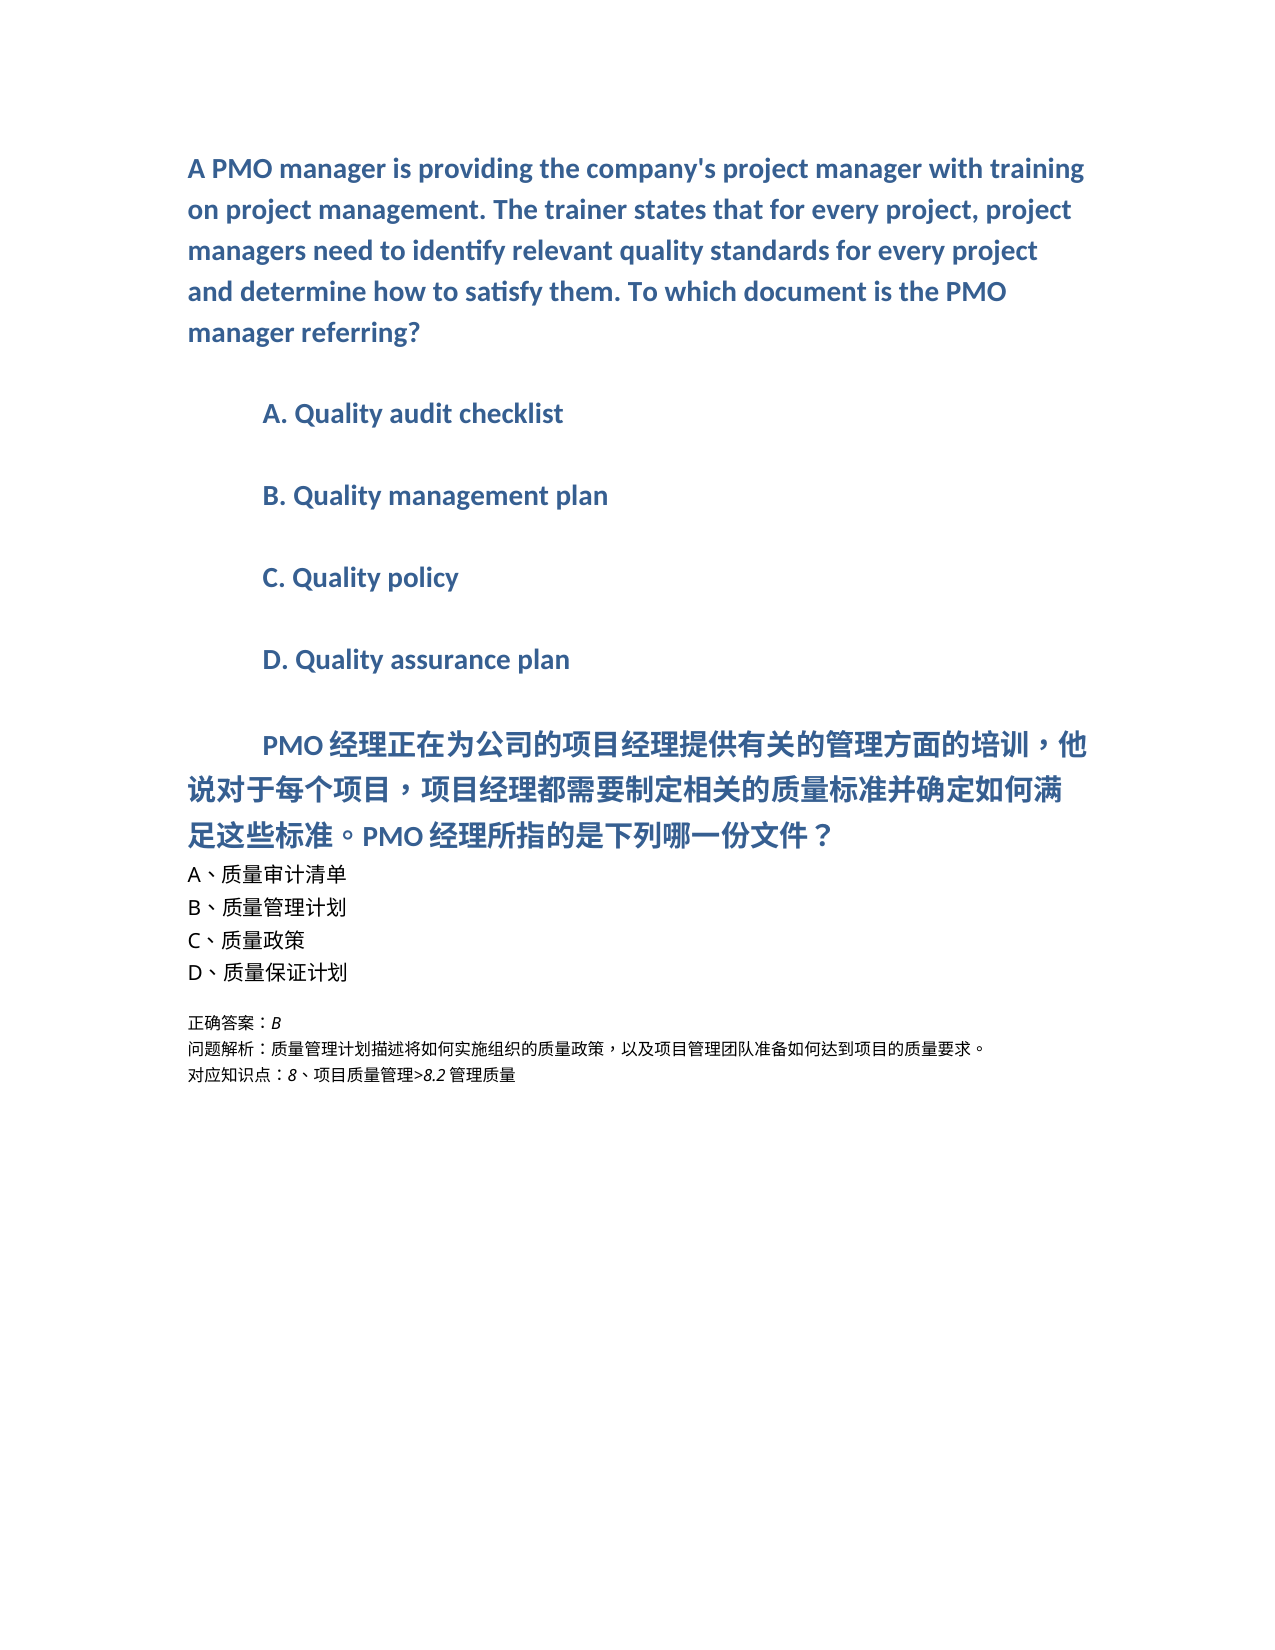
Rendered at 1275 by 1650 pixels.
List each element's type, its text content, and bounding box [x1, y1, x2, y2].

text 正确答案：B 问题解析：质量管理计划描述将如何实施组织的质量政策，以及项目管理团队准备如何达到项目的质量要求。 对应知识点：8、项目质量管理>8.2管理质量 [187, 1012, 1087, 1087]
subtitle A PMO manager is providing the company's project manager with training on project management. The trainer states that for every project, project managers need to identify relevant quality standards for every project and determine how to satisfy them. To which document is the PMO manager referring? A. Quality audit checklist B. Quality management plan C. Quality policy D. Quality assurance plan PMO经理正在为公司的项目经理提供有关的管理方面的培训，他说对于每个项目，项目经理都需要制定相关的质量标准并确定如何满足这些标准。PMO经理所指的是下列哪一份文件？ [187, 150, 1087, 855]
text A、质量审计清单 B、质量管理计划 C、质量政策 D、质量保证计划 [187, 861, 1087, 987]
